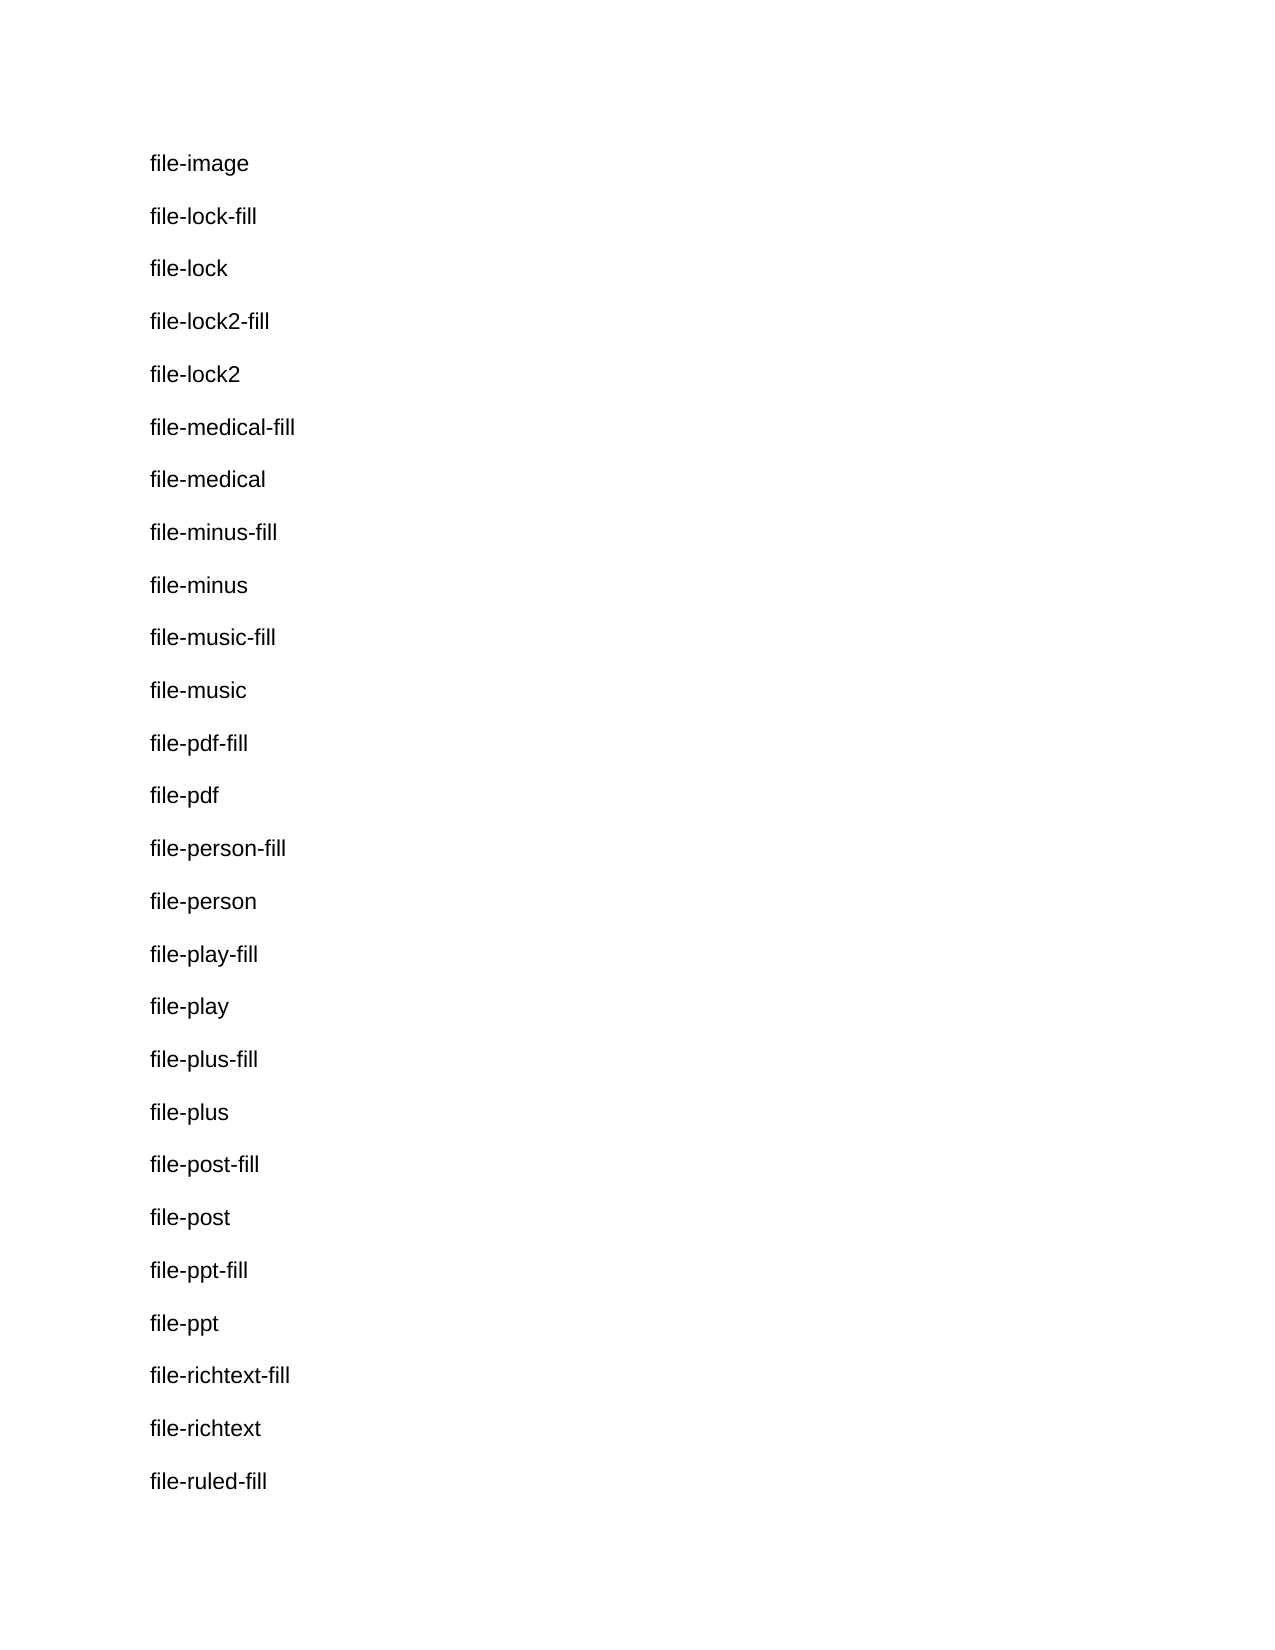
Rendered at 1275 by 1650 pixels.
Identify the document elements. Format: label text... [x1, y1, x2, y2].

text file-post [150, 1204, 1125, 1231]
text file-ruled-fill [150, 1468, 1125, 1494]
text file-lock [150, 255, 1125, 282]
text file-play [150, 993, 1125, 1020]
text file-play-fill [150, 941, 1125, 967]
text file-music-fill [150, 624, 1125, 651]
text file-richtext [150, 1415, 1125, 1441]
text file-ppt-fill [150, 1257, 1125, 1283]
text file-lock2 [150, 361, 1125, 387]
text file-medical [150, 466, 1125, 493]
text file-medical-fill [150, 413, 1125, 440]
text file-richtext-fill [150, 1362, 1125, 1389]
text file-lock2-fill [150, 308, 1125, 334]
text file-pdf-fill [150, 730, 1125, 756]
text file-image [150, 150, 1125, 176]
text file-plus [150, 1099, 1125, 1125]
text file-person-fill [150, 835, 1125, 862]
text file-ppt [150, 1309, 1125, 1336]
text file-plus-fill [150, 1046, 1125, 1072]
text file-lock-fill [150, 203, 1125, 229]
text file-music [150, 677, 1125, 703]
text file-person [150, 888, 1125, 914]
text file-post-fill [150, 1151, 1125, 1178]
text file-minus-fill [150, 519, 1125, 545]
text file-minus [150, 572, 1125, 598]
text file-pdf [150, 782, 1125, 809]
